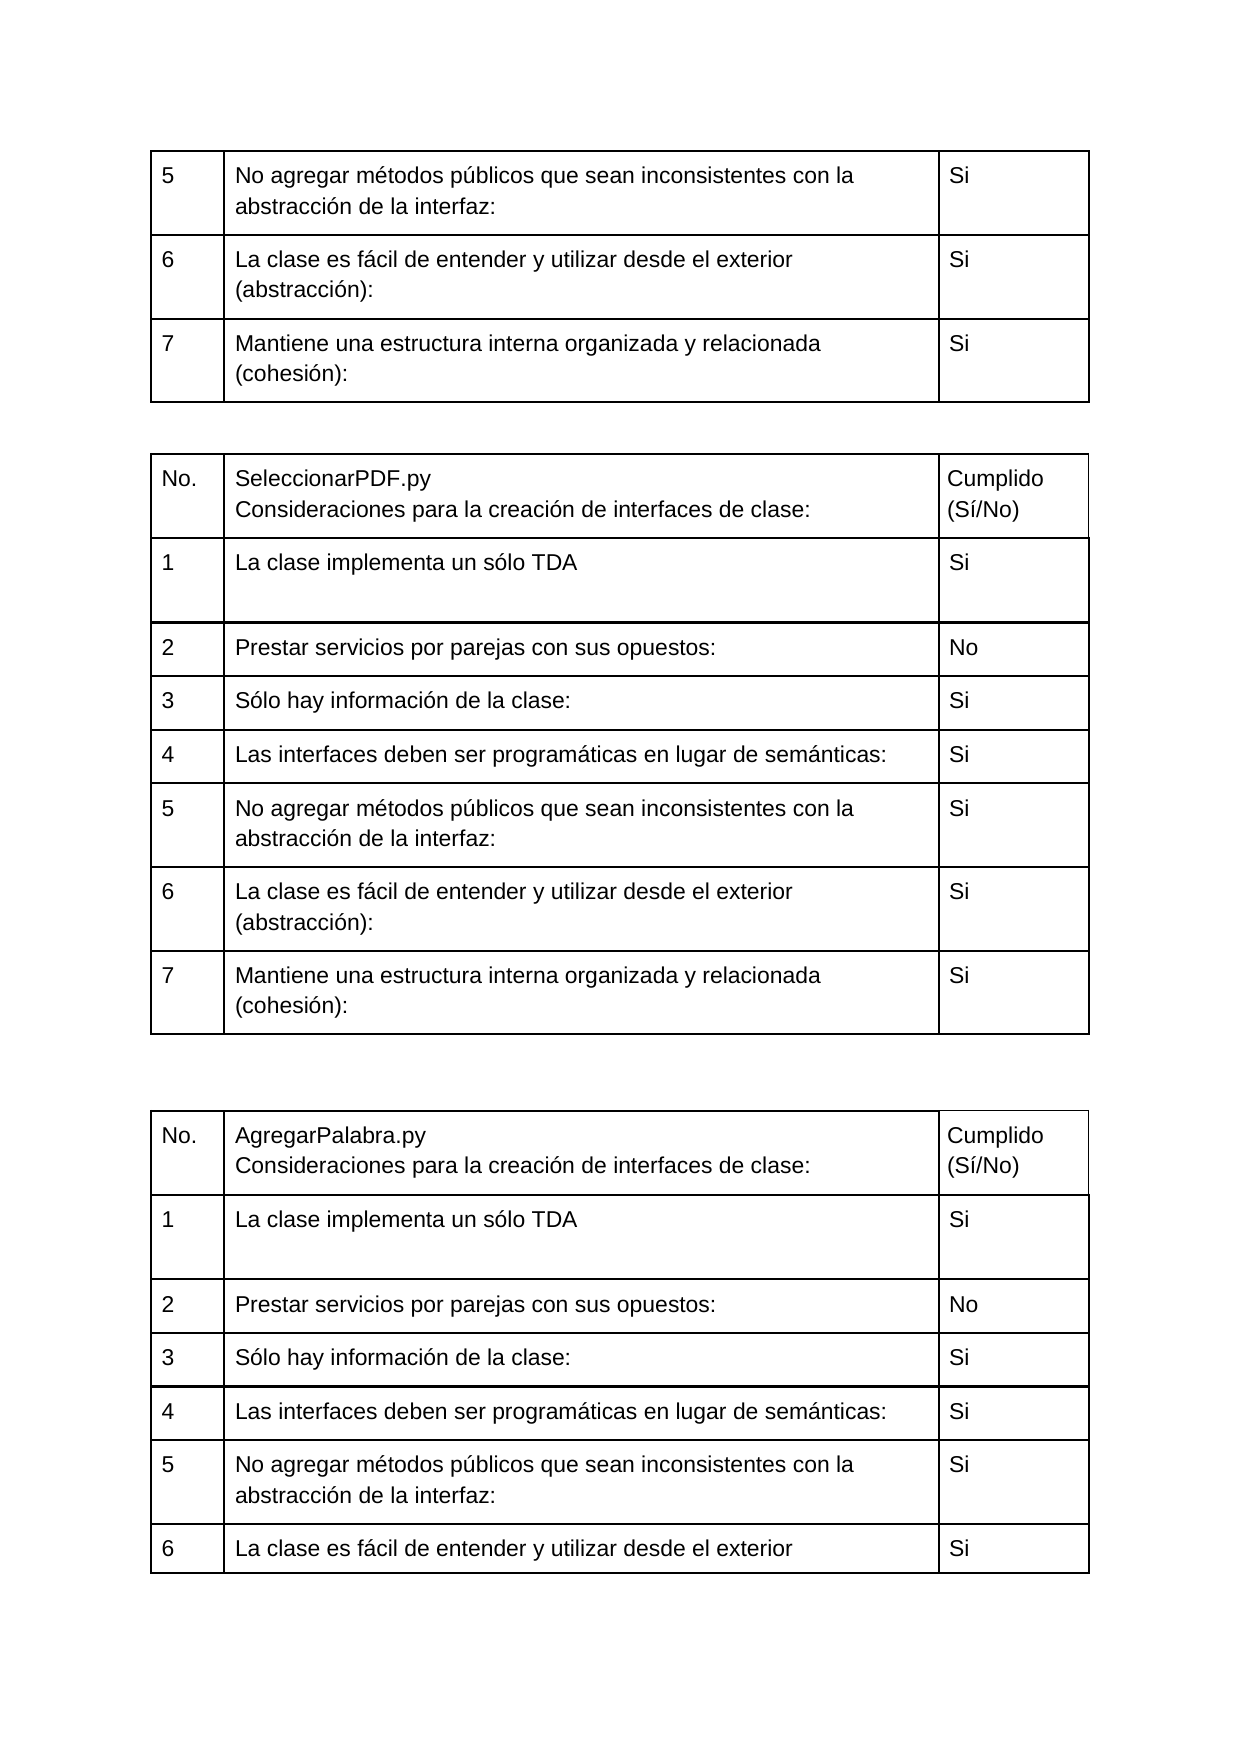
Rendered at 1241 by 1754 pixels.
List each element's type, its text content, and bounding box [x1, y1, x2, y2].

table_cell 3 [152, 677, 223, 728]
table_cell 5 [152, 1441, 223, 1523]
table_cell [225, 1525, 938, 1572]
table_header Cumplido (Sí/No) [940, 455, 1088, 537]
table_cell Si [940, 784, 1088, 866]
table_cell Si [940, 539, 1088, 621]
table_cell La clase implementa un sólo TDA [225, 539, 938, 621]
table_cell Si [940, 1196, 1088, 1278]
table_cell Mantiene una estructura interna organizada y relacionada (cohesión): [225, 320, 938, 401]
table_cell La clase es fácil de entender y utilizar desde el exterior (abstracción): [225, 236, 938, 317]
table_header No. [152, 1112, 223, 1193]
table_cell 6 [152, 1525, 223, 1572]
table_cell Si [940, 1334, 1088, 1385]
table_cell 7 [152, 952, 223, 1033]
table_cell 4 [152, 731, 223, 782]
table_header AgregarPalabra.py Consideraciones para la creación de interfaces de clase: [225, 1112, 938, 1193]
table_cell 7 [152, 320, 223, 401]
table_cell No agregar métodos públicos que sean inconsistentes con la abstracción de la interfaz: [225, 784, 938, 866]
table_cell No [940, 624, 1088, 675]
table_cell Si [940, 236, 1088, 317]
table_cell 5 [152, 784, 223, 866]
table_cell Las interfaces deben ser programáticas en lugar de semánticas: [225, 731, 938, 782]
table_cell Sólo hay información de la clase: [225, 1334, 938, 1385]
table_cell 6 [152, 236, 223, 317]
table_cell No agregar métodos públicos que sean inconsistentes con la abstracción de la interfaz: [225, 152, 938, 234]
table_cell 2 [152, 1280, 223, 1332]
table_header No. [152, 455, 223, 537]
table_header Cumplido (Sí/No) [940, 1111, 1088, 1193]
table_cell Si [940, 152, 1088, 234]
table_cell Sólo hay información de la clase: [225, 677, 938, 728]
table_cell Si [940, 1525, 1088, 1572]
table_header SeleccionarPDF.py Consideraciones para la creación de interfaces de clase: [225, 455, 938, 537]
table_cell Prestar servicios por parejas con sus opuestos: [225, 624, 938, 675]
table_cell 1 [152, 1196, 223, 1278]
table_cell Prestar servicios por parejas con sus opuestos: [225, 1280, 938, 1332]
table_cell 3 [152, 1334, 223, 1385]
table_cell Si [940, 868, 1088, 949]
table_cell Si [940, 1441, 1088, 1523]
table_cell Si [940, 320, 1088, 401]
table_cell No [940, 1280, 1088, 1332]
table_cell 2 [152, 624, 223, 675]
table_cell 6 [152, 868, 223, 949]
table_cell Si [940, 731, 1088, 782]
table_cell La clase implementa un sólo TDA [225, 1196, 938, 1278]
table_cell Si [940, 677, 1088, 728]
table_cell 1 [152, 539, 223, 621]
table_cell La clase es fácil de entender y utilizar desde el exterior (abstracción): [225, 868, 938, 949]
table_cell Si [940, 952, 1088, 1033]
table_cell Si [940, 1388, 1088, 1439]
table_cell Las interfaces deben ser programáticas en lugar de semánticas: [225, 1388, 938, 1439]
table_cell 5 [152, 152, 223, 234]
table_cell 4 [152, 1388, 223, 1439]
table_cell No agregar métodos públicos que sean inconsistentes con la abstracción de la interfaz: [225, 1441, 938, 1523]
table_cell Mantiene una estructura interna organizada y relacionada (cohesión): [225, 952, 938, 1033]
